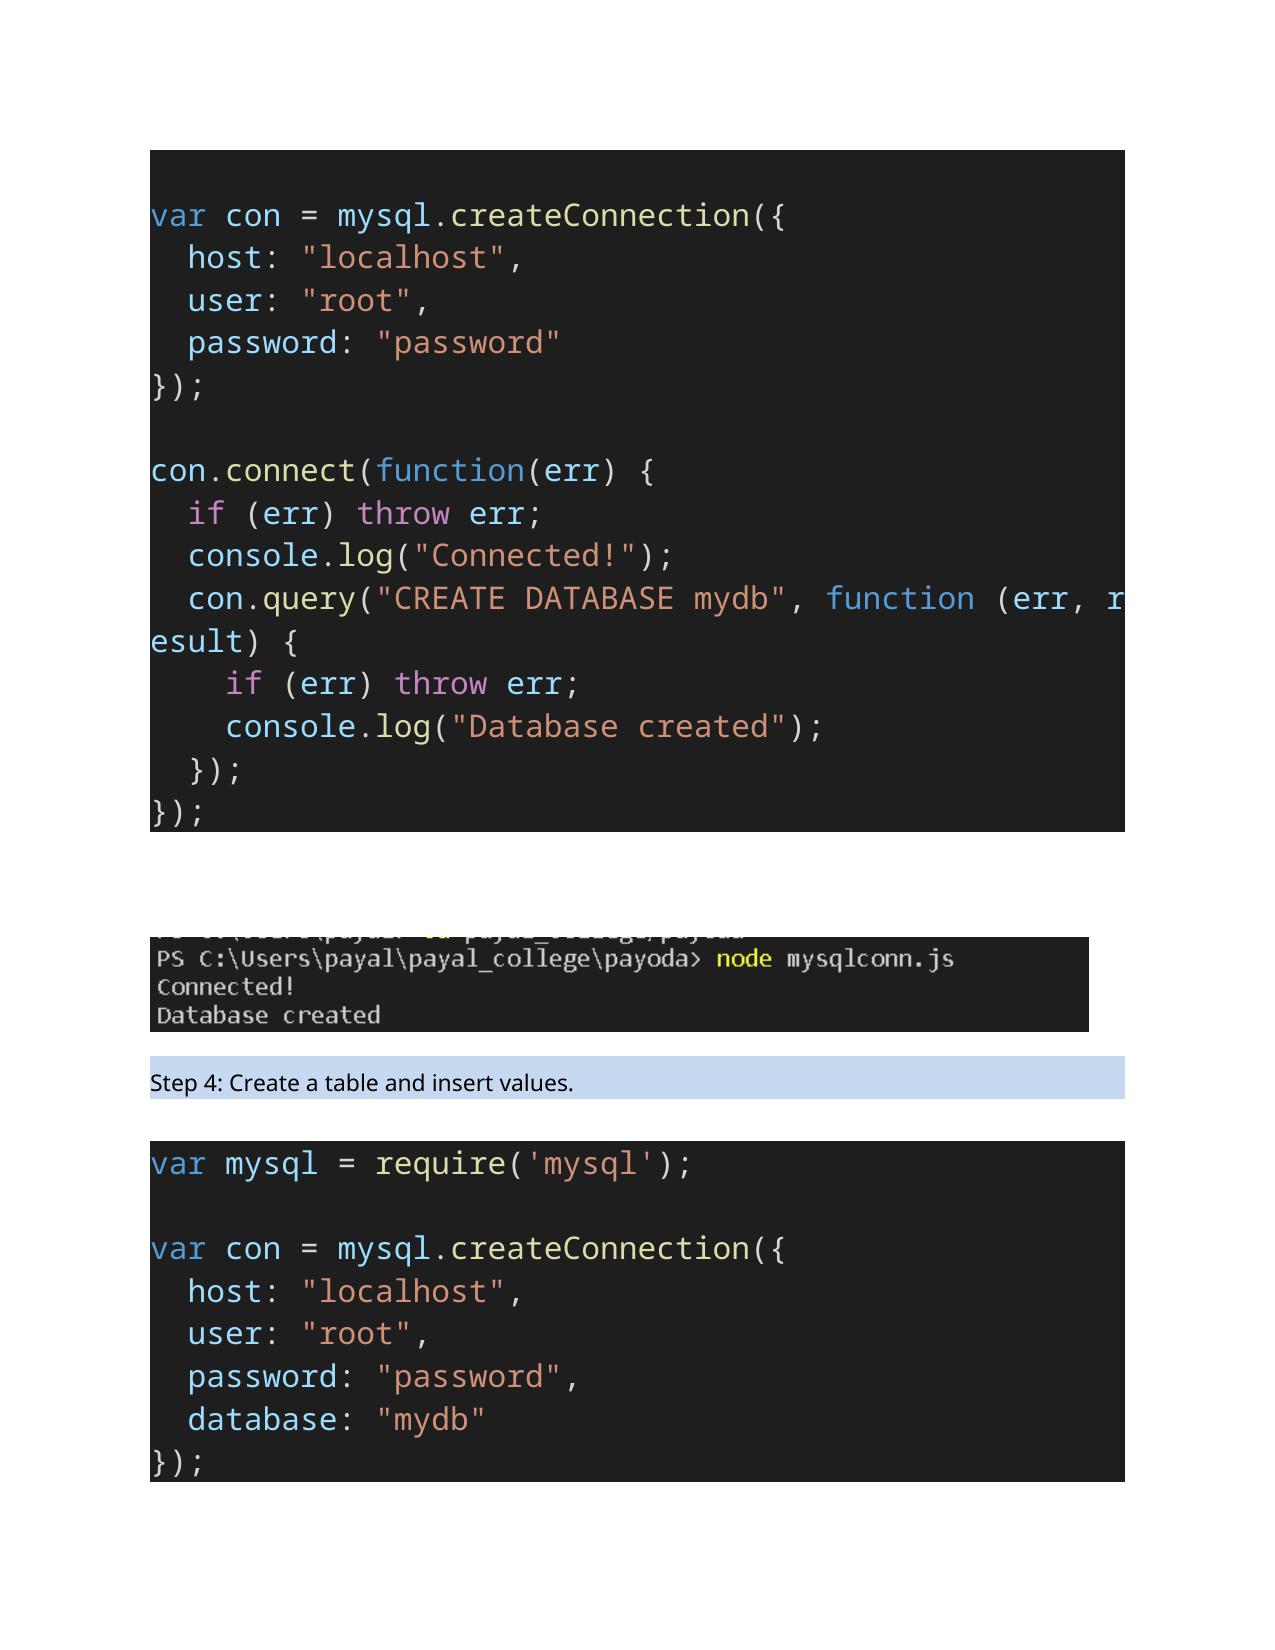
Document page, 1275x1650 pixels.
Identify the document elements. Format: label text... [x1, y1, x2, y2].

text }); [150, 789, 1125, 832]
text }); [150, 363, 1125, 406]
text password: "password" [150, 320, 1125, 363]
text }); [150, 746, 1125, 789]
text user: "root", [150, 1311, 1125, 1354]
text var con = mysql.createConnection({ [150, 1226, 1125, 1269]
text var con = mysql.createConnection({ [150, 193, 1125, 235]
text user: "root", [150, 278, 1125, 320]
text if (err) throw err; [150, 491, 1125, 533]
text con.connect(function(err) { [150, 448, 1125, 491]
text console.log("Database created"); [150, 704, 1125, 746]
text password: "password", [150, 1354, 1125, 1396]
text database: "mydb" [150, 1396, 1125, 1439]
text Step 4: Create a table and insert values. [150, 1056, 1125, 1099]
picture [150, 937, 1089, 1032]
text var mysql = require('mysql'); [150, 1141, 1125, 1183]
text }); [150, 1439, 1125, 1482]
text if (err) throw err; [150, 661, 1125, 704]
text host: "localhost", [150, 235, 1125, 278]
text console.log("Connected!"); [150, 533, 1125, 576]
text host: "localhost", [150, 1269, 1125, 1311]
text con.query("CREATE DATABASE mydb", function (err, result) { [150, 576, 1125, 661]
